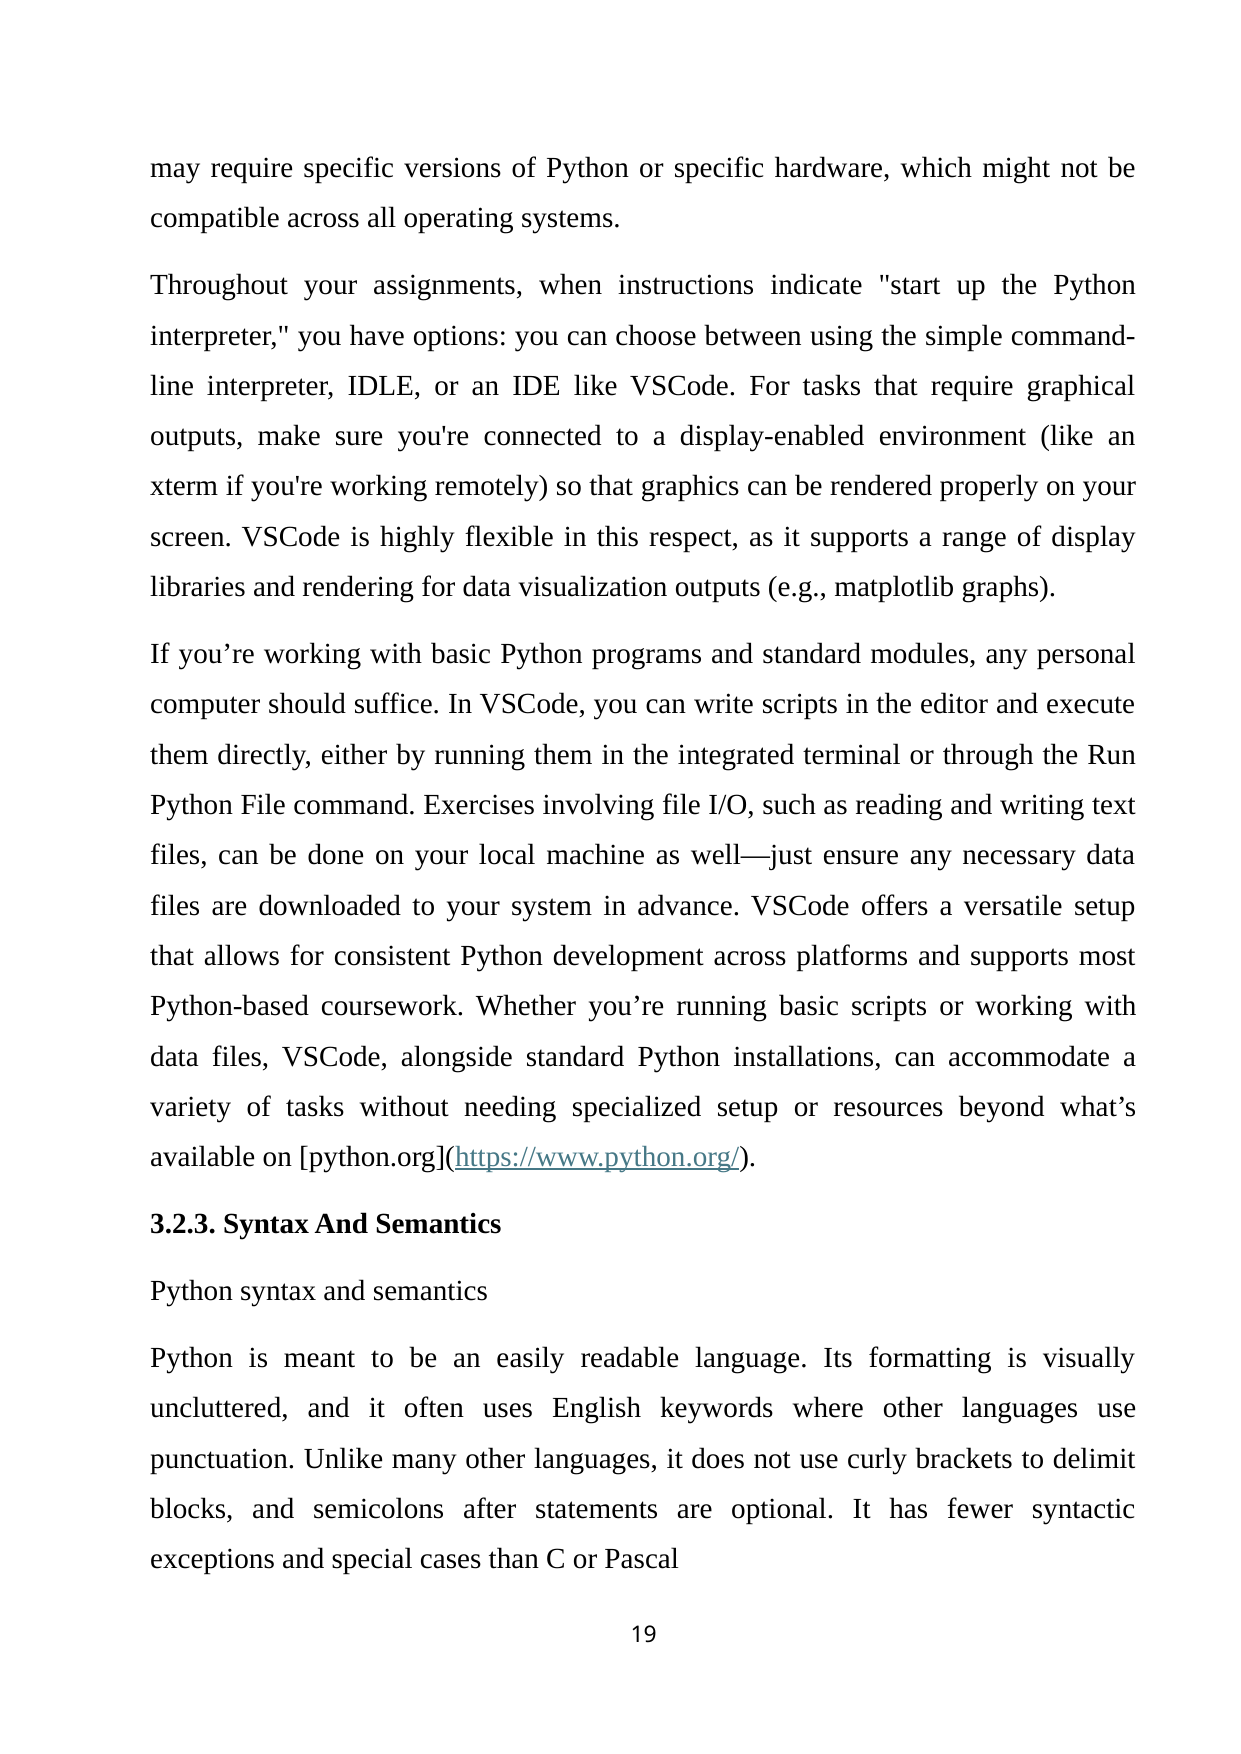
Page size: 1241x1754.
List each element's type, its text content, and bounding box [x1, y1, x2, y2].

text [150, 150, 1137, 234]
text Throughout your assignments, when instructions indicate "start up the Python interpreter," you have options: you can choose between using the simple command-line interpreter, IDLE, or an IDE like VSCode. For tasks that require graphical outputs, make sure you're connected to a display-enabled environment (like an xterm if you're working remotely) so that graphics can be rendered properly on your screen. VSCode is highly flexible in this respect, as it supports a range of display libraries and rendering for data visualization outputs (e.g., matplotlib graphs). [150, 267, 1137, 603]
text Python syntax and semantics [150, 1273, 1137, 1307]
text If you’re working with basic Python programs and standard modules, any personal computer should suffice. In VSCode, you can write scripts in the editor and execute them directly, either by running them in the integrated terminal or through the Run Python File command. Exercises involving file I/O, such as reading and writing text files, can be done on your local machine as well—just ensure any necessary data files are downloaded to your system in advance. VSCode offers a versatile setup that allows for consistent Python development across platforms and supports most Python-based coursework. Whether you’re running basic scripts or working with data files, VSCode, alongside standard Python installations, can accommodate a variety of tasks without needing specialized setup or resources beyond what’s available on [python.org](https://www.python.org/). [150, 636, 1137, 1173]
text Python is meant to be an easily readable language. Its formatting is visually uncluttered, and it often uses English keywords where other languages use punctuation. Unlike many other languages, it does not use curly brackets to delimit blocks, and semicolons after statements are optional. It has fewer syntactic exceptions and special cases than C or Pascal [150, 1340, 1137, 1575]
text 3.2.3. Syntax And Semantics [150, 1206, 1137, 1240]
